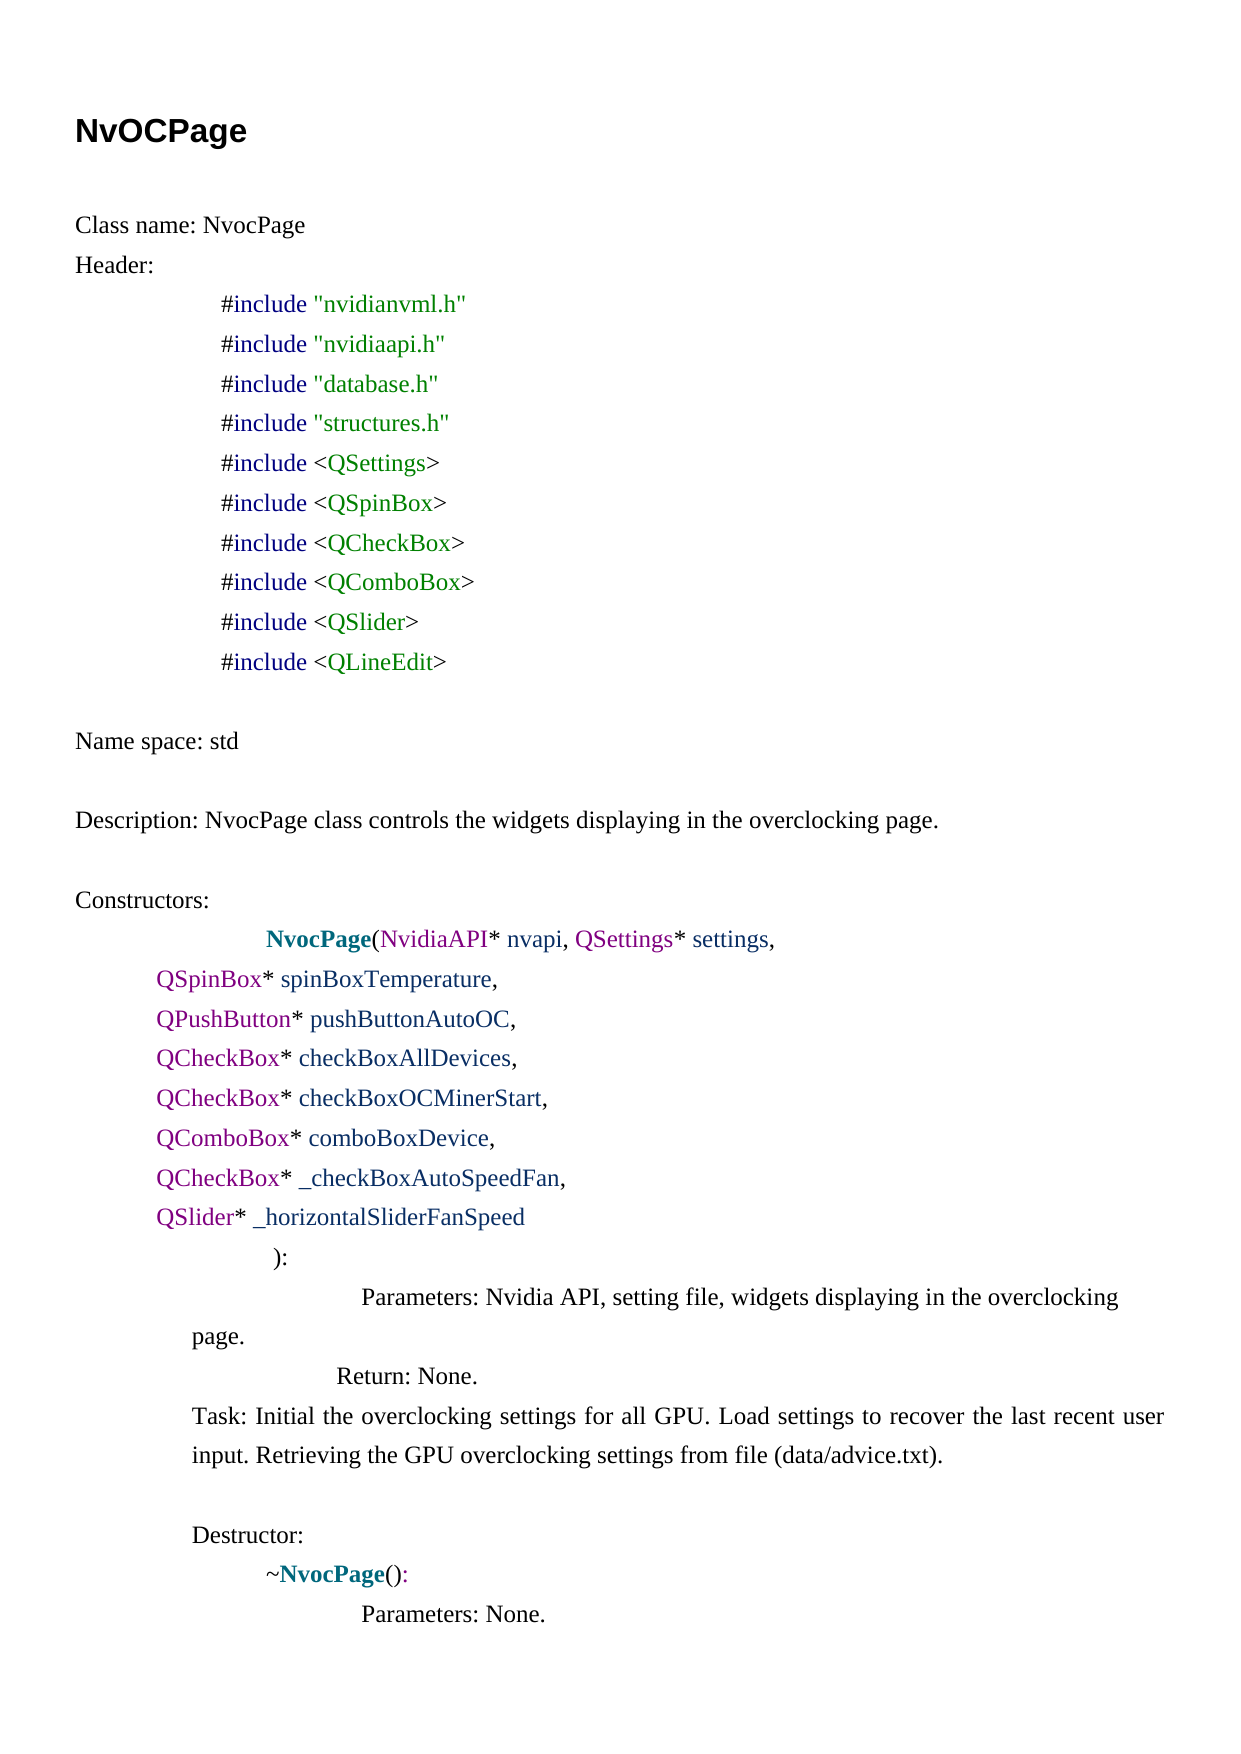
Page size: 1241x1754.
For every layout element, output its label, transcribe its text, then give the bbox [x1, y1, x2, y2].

text Header: [75, 244, 1165, 284]
text QSlider* _horizontalSliderFanSpeed [75, 1197, 1165, 1237]
text Destructor: [192, 1514, 1165, 1554]
subtitle NvOCPage [75, 110, 1165, 150]
text #include "nvidiaapi.h" [221, 324, 1165, 363]
text Task: Initial the overclocking settings for all GPU. Load settings to recover the last recent user input. Retrieving the GPU overclocking settings from file (data/advice.txt). [192, 1395, 1165, 1475]
text #include <QSettings> [221, 443, 1165, 482]
text QSpinBox* spinBoxTemperature, [75, 959, 1165, 998]
text ): [192, 1237, 1165, 1276]
text Parameters: None. [192, 1594, 1165, 1633]
text #include <QCheckBox> [221, 522, 1165, 562]
text NvocPage(NvidiaAPI* nvapi, QSettings* settings, [192, 919, 1165, 959]
text Return: None. [192, 1356, 1165, 1395]
text QCheckBox* _checkBoxAutoSpeedFan, [75, 1157, 1165, 1197]
text Name space: std [75, 721, 1165, 760]
text Description: NvocPage class controls the widgets displaying in the overclocking page. [75, 800, 1165, 840]
text QCheckBox* checkBoxAllDevices, [75, 1038, 1165, 1078]
text #include <QSlider> [221, 602, 1165, 641]
text #include "structures.h" [221, 403, 1165, 443]
text #include <QComboBox> [221, 562, 1165, 602]
text #include <QLineEdit> [221, 641, 1165, 681]
text #include "database.h" [221, 363, 1165, 403]
text Constructors: [75, 879, 1165, 919]
text QComboBox* comboBoxDevice, [75, 1117, 1165, 1157]
text QCheckBox* checkBoxOCMinerStart, [75, 1078, 1165, 1117]
text Class name: NvocPage [75, 205, 1165, 244]
text ~NvocPage(): [192, 1554, 1165, 1594]
text #include <QSpinBox> [221, 482, 1165, 522]
text QPushButton* pushButtonAutoOC, [75, 998, 1165, 1038]
text Parameters: Nvidia API, setting file, widgets displaying in the overclocking page. [192, 1276, 1165, 1356]
text #include "nvidianvml.h" [221, 284, 1165, 324]
